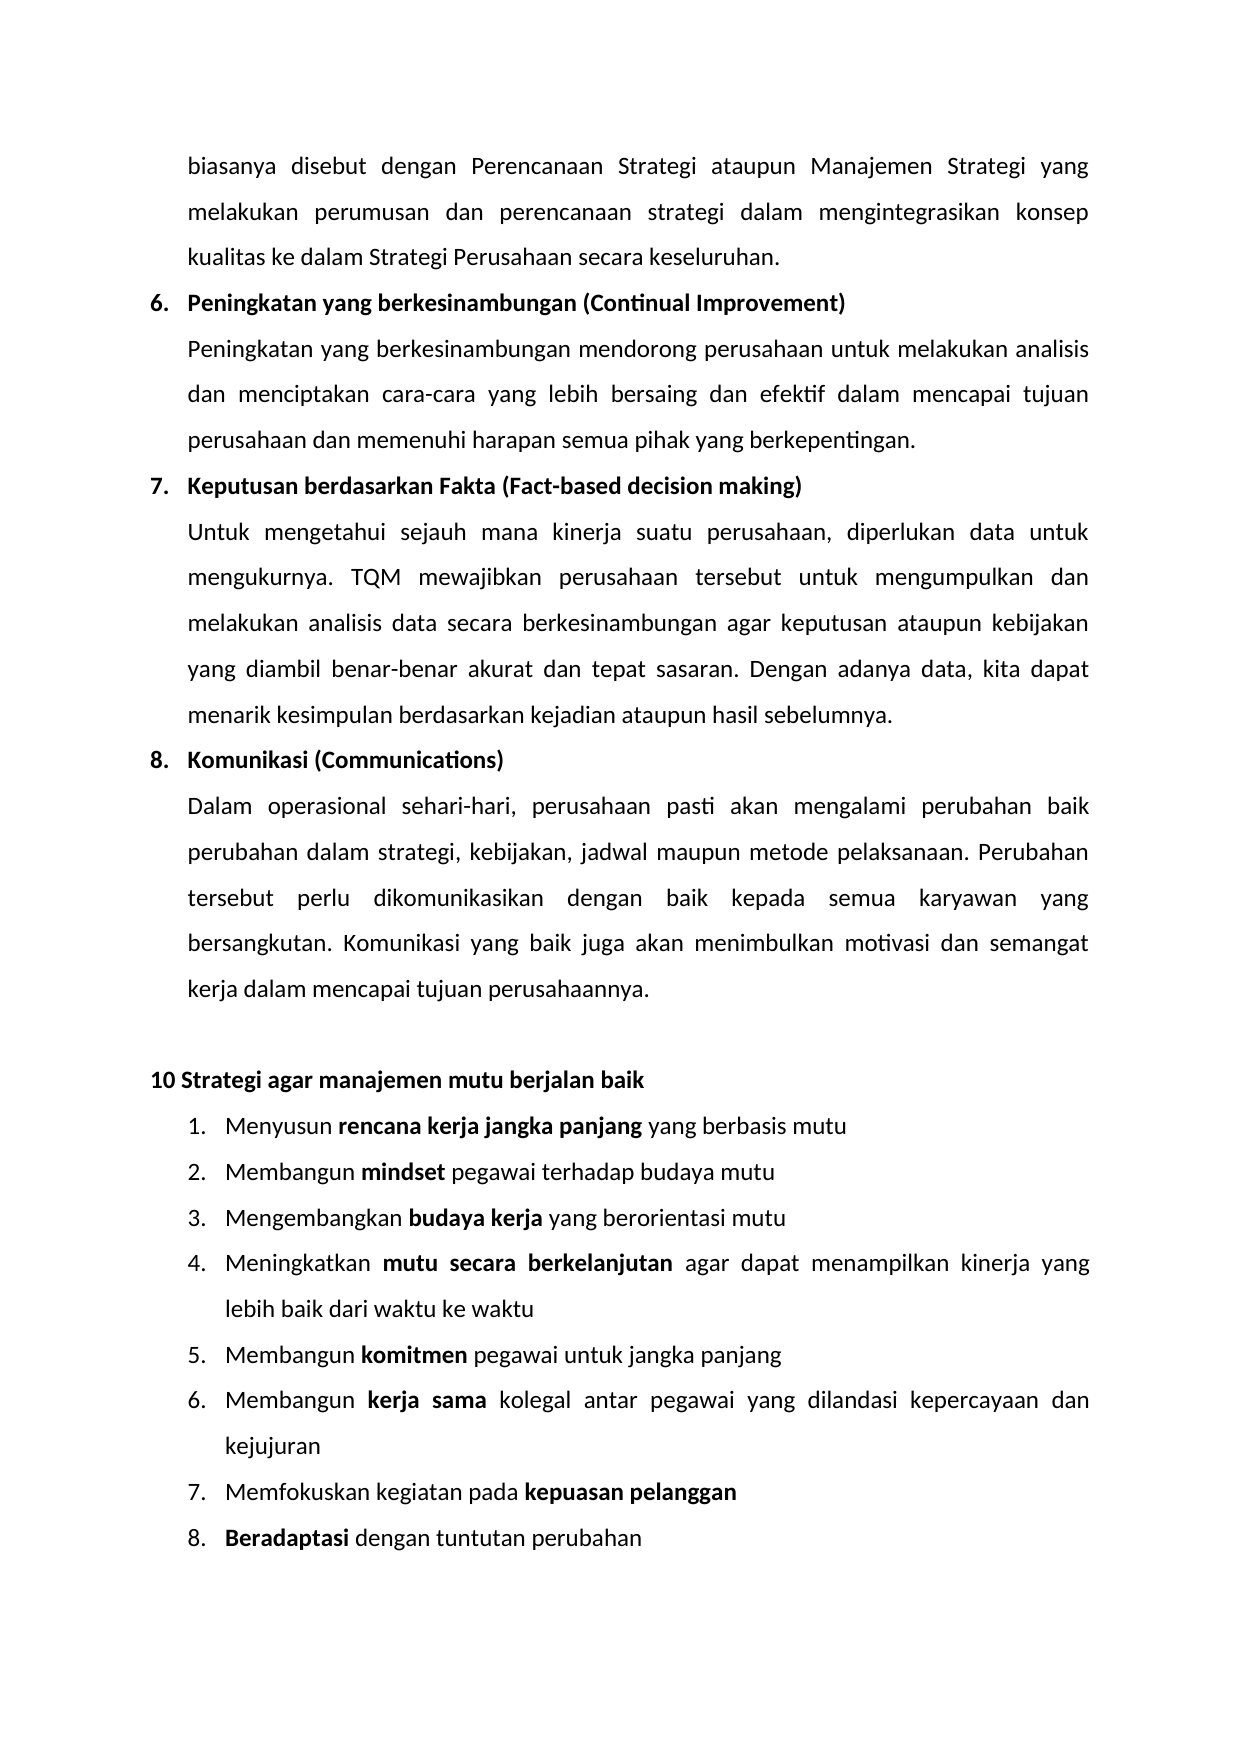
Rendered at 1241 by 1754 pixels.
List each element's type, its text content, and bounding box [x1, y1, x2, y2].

text Untuk mengetahui sejauh mana kinerja suatu perusahaan, diperlukan data untuk mengukurnya. TQM mewajibkan perusahaan tersebut untuk mengumpulkan dan melakukan analisis data secara berkesinambungan agar keputusan ataupun kebijakan yang diambil benar-benar akurat dan tepat sasaran. Dengan adanya data, kita dapat menarik kesimpulan berdasarkan kejadian ataupun hasil sebelumnya. [187, 516, 1090, 729]
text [187, 150, 1090, 272]
text 10 Strategi agar manajemen mutu berjalan baik [150, 1064, 1090, 1095]
text Peningkatan yang berkesinambungan mendorong perusahaan untuk melakukan analisis dan menciptakan cara-cara yang lebih bersaing dan efektif dalam mencapai tujuan perusahaan dan memenuhi harapan semua pihak yang berkepentingan. [187, 333, 1090, 455]
list Beradaptasi dengan tuntutan perubahan [187, 1522, 1090, 1552]
list Mengembangkan budaya kerja yang berorientasi mutu [187, 1202, 1090, 1232]
text Dalam operasional sehari-hari, perusahaan pasti akan mengalami perubahan baik perubahan dalam strategi, kebijakan, jadwal maupun metode pelaksanaan. Perubahan tersebut perlu dikomunikasikan dengan baik kepada semua karyawan yang bersangkutan. Komunikasi yang baik juga akan menimbulkan motivasi dan semangat kerja dalam mencapai tujuan perusahaannya. [187, 790, 1090, 1004]
list Membangun mindset pegawai terhadap budaya mutu [187, 1156, 1090, 1187]
list Keputusan berdasarkan Fakta (Fact-based decision making) [150, 470, 1090, 501]
list Memfokuskan kegiatan pada kepuasan pelanggan [187, 1476, 1090, 1507]
list Peningkatan yang berkesinambungan (Continual Improvement) [150, 287, 1090, 318]
list Meningkatkan mutu secara berkelanjutan agar dapat menampilkan kinerja yang lebih baik dari waktu ke waktu [187, 1247, 1090, 1324]
list Membangun komitmen pegawai untuk jangka panjang [187, 1339, 1090, 1369]
list Komunikasi (Communications) [150, 744, 1090, 775]
list Menyusun rencana kerja jangka panjang yang berbasis mutu [187, 1110, 1090, 1141]
list Membangun kerja sama kolegal antar pegawai yang dilandasi kepercayaan dan kejujuran [187, 1385, 1090, 1461]
